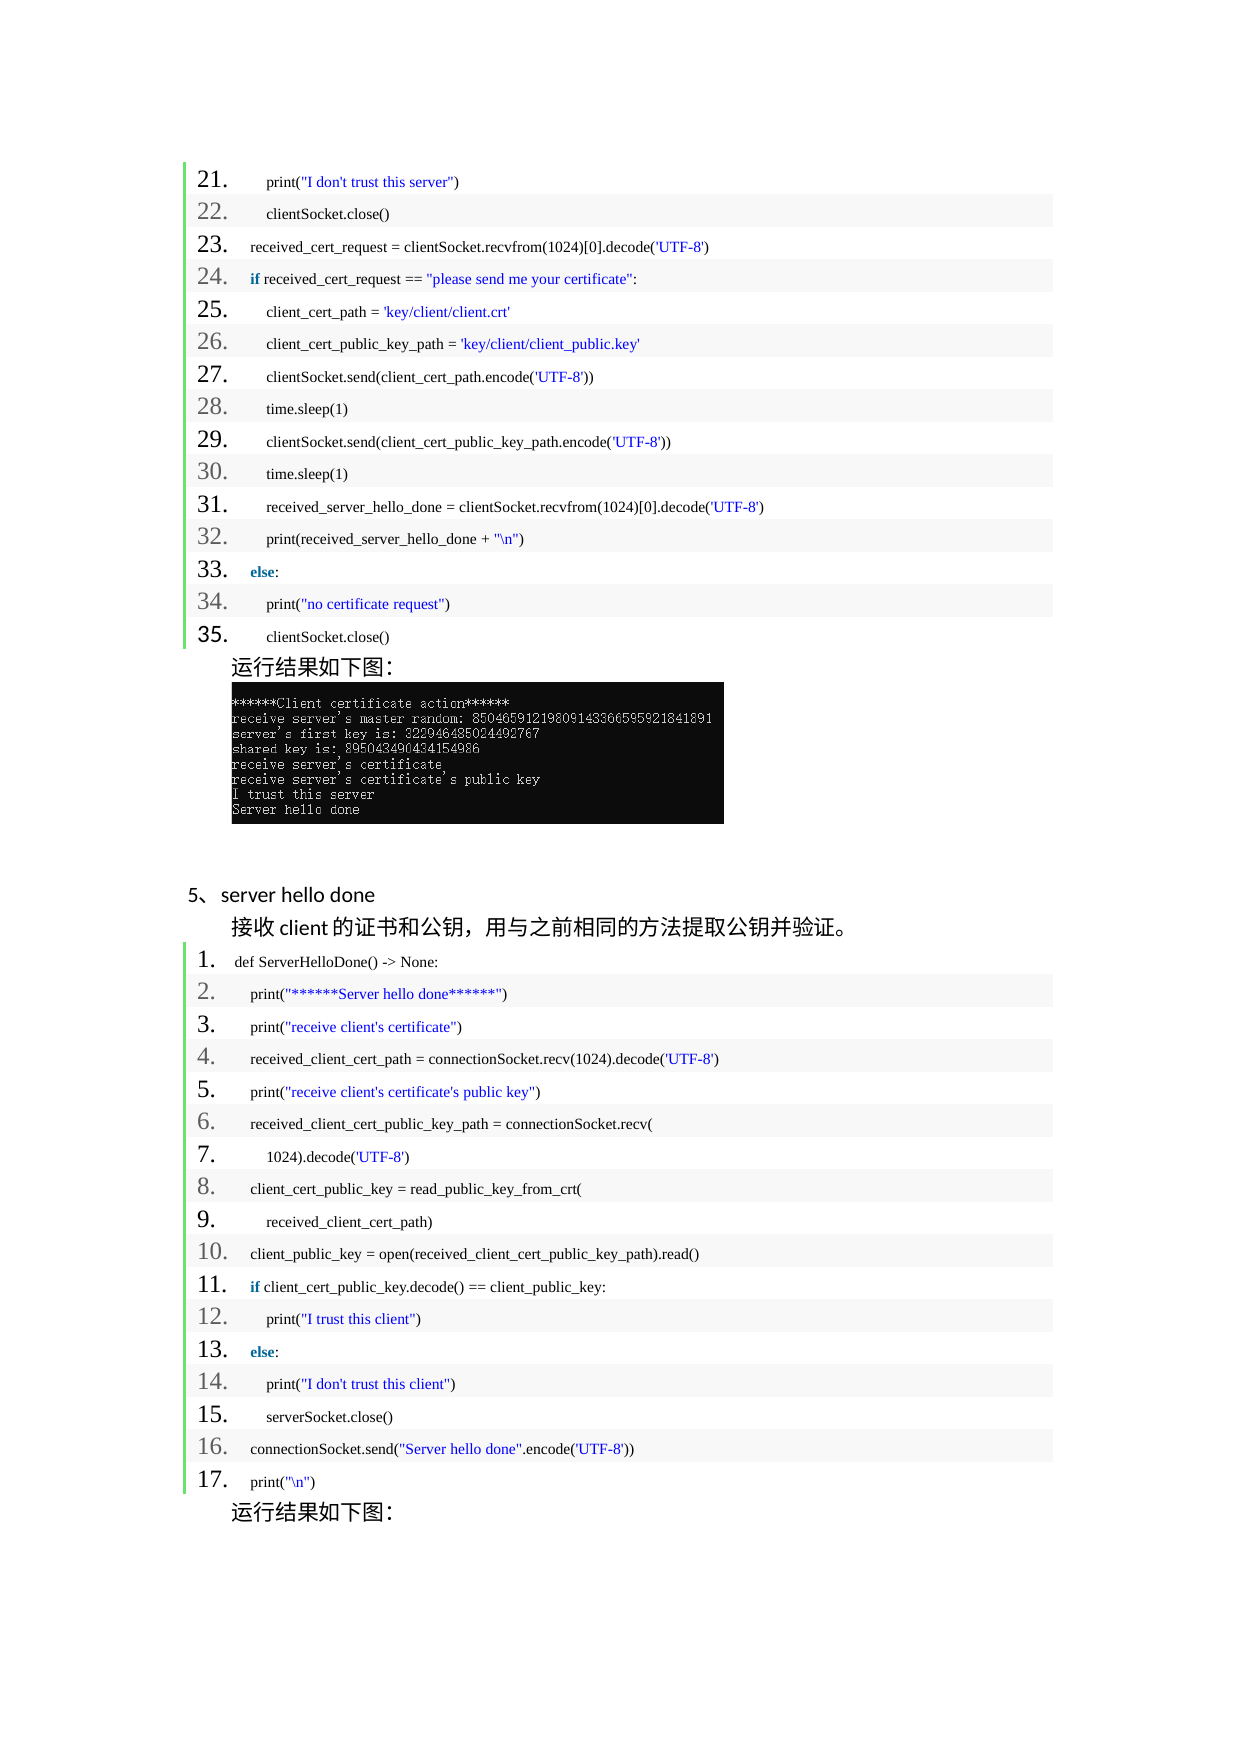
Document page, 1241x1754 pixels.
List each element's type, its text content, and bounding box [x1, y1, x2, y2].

list client_cert_public_key_path = 'key/client/client_public.key' [186, 324, 1053, 357]
list time.sleep(1) [186, 389, 1053, 422]
list if client_cert_public_key.decode() == client_public_key: [186, 1267, 1053, 1299]
list else: [186, 552, 1053, 584]
list print("no certificate request") [186, 584, 1053, 617]
list received_server_hello_done = clientSocket.recvfrom(1024)[0].decode('UTF-8') [186, 487, 1053, 519]
list print("receive client's certificate's public key") [186, 1072, 1053, 1104]
list print("I don't trust this client") [186, 1364, 1053, 1397]
list print(received_server_hello_done + "\n") [186, 519, 1053, 552]
list print("receive client's certificate") [186, 1007, 1053, 1039]
list else: [186, 1332, 1053, 1364]
list client_public_key = open(received_client_cert_public_key_path).read() [186, 1234, 1053, 1267]
list clientSocket.close() [186, 617, 1053, 649]
list client_cert_path = 'key/client/client.crt' [186, 292, 1053, 324]
list received_client_cert_path) [186, 1202, 1053, 1234]
list received_client_cert_public_key_path = connectionSocket.recv( [186, 1104, 1053, 1137]
list serverSocket.close() [186, 1397, 1053, 1429]
picture [231, 682, 724, 824]
list print("\n") [186, 1462, 1053, 1494]
list def ServerHelloDone() -> None: [186, 942, 1053, 974]
list clientSocket.close() [186, 194, 1053, 227]
list print("******Server hello done******") [186, 974, 1053, 1007]
list received_cert_request = clientSocket.recvfrom(1024)[0].decode('UTF-8') [186, 227, 1053, 259]
list client_cert_public_key = read_public_key_from_crt( [186, 1169, 1053, 1202]
list connectionSocket.send("Server hello done".encode('UTF-8')) [186, 1429, 1053, 1462]
list if received_cert_request == "please send me your certificate": [186, 259, 1053, 292]
list time.sleep(1) [186, 454, 1053, 487]
list 1024).decode('UTF-8') [186, 1137, 1053, 1169]
list clientSocket.send(client_cert_public_key_path.encode('UTF-8')) [186, 422, 1053, 454]
list clientSocket.send(client_cert_path.encode('UTF-8')) [186, 357, 1053, 389]
list server hello done [187, 877, 1053, 909]
list 运行结果如下图： [187, 649, 1053, 682]
list 运行结果如下图： [187, 1494, 1053, 1527]
list print("I trust this client") [186, 1299, 1053, 1332]
list print("I don't trust this server") [186, 162, 1053, 194]
list 接收client的证书和公钥，用与之前相同的方法提取公钥并验证。 [187, 909, 1053, 942]
list received_client_cert_path = connectionSocket.recv(1024).decode('UTF-8') [186, 1039, 1053, 1072]
